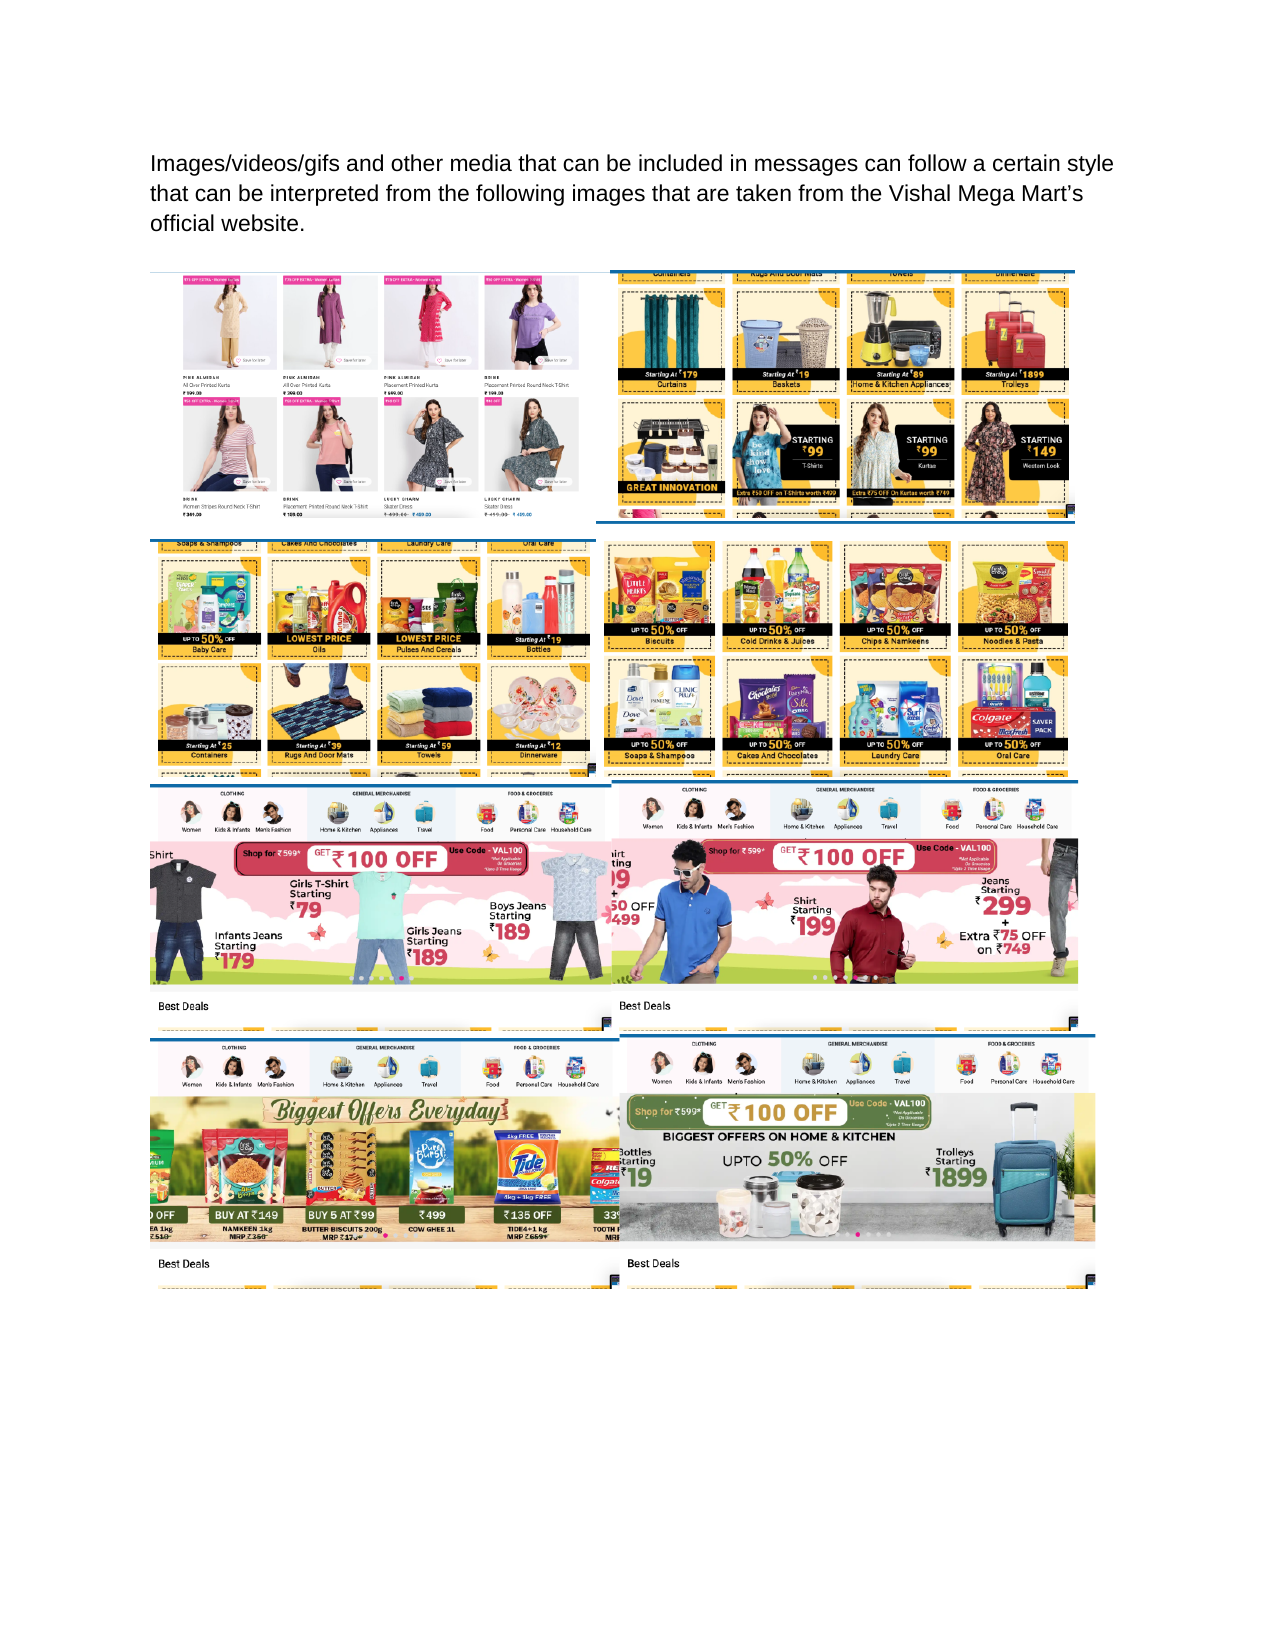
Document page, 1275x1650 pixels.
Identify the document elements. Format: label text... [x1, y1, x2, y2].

text Images/videos/gifs and other media that can be included in messages can follow a certain style that can be interpreted from the following images that are taken from the Vishal Mega Mart’s official website. [150, 150, 1125, 237]
picture [150, 1034, 1096, 1289]
picture [150, 270, 1075, 518]
picture [150, 521, 1075, 777]
picture [150, 780, 1079, 1031]
